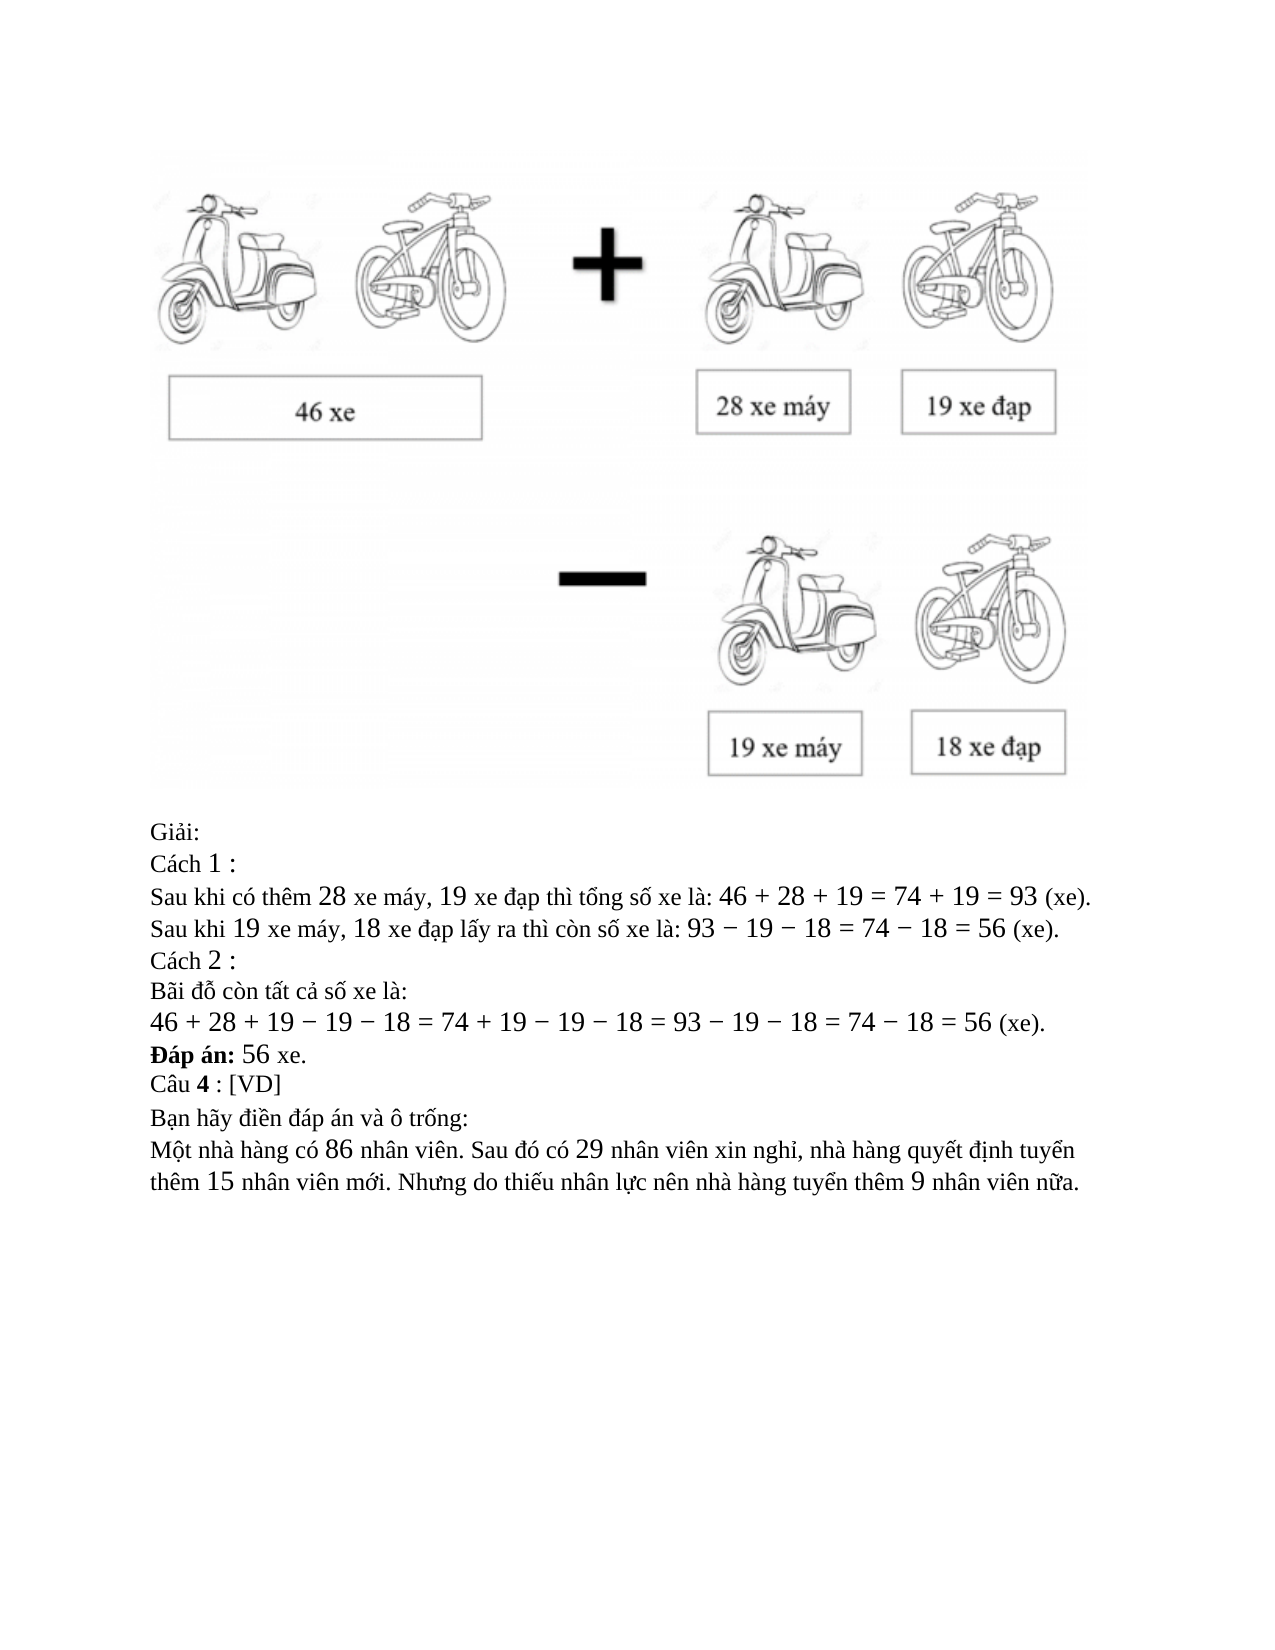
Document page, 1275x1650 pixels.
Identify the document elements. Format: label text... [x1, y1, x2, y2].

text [150, 1103, 1125, 1197]
text Câu 4 : [VD] [150, 1069, 1125, 1098]
picture [150, 150, 1088, 789]
